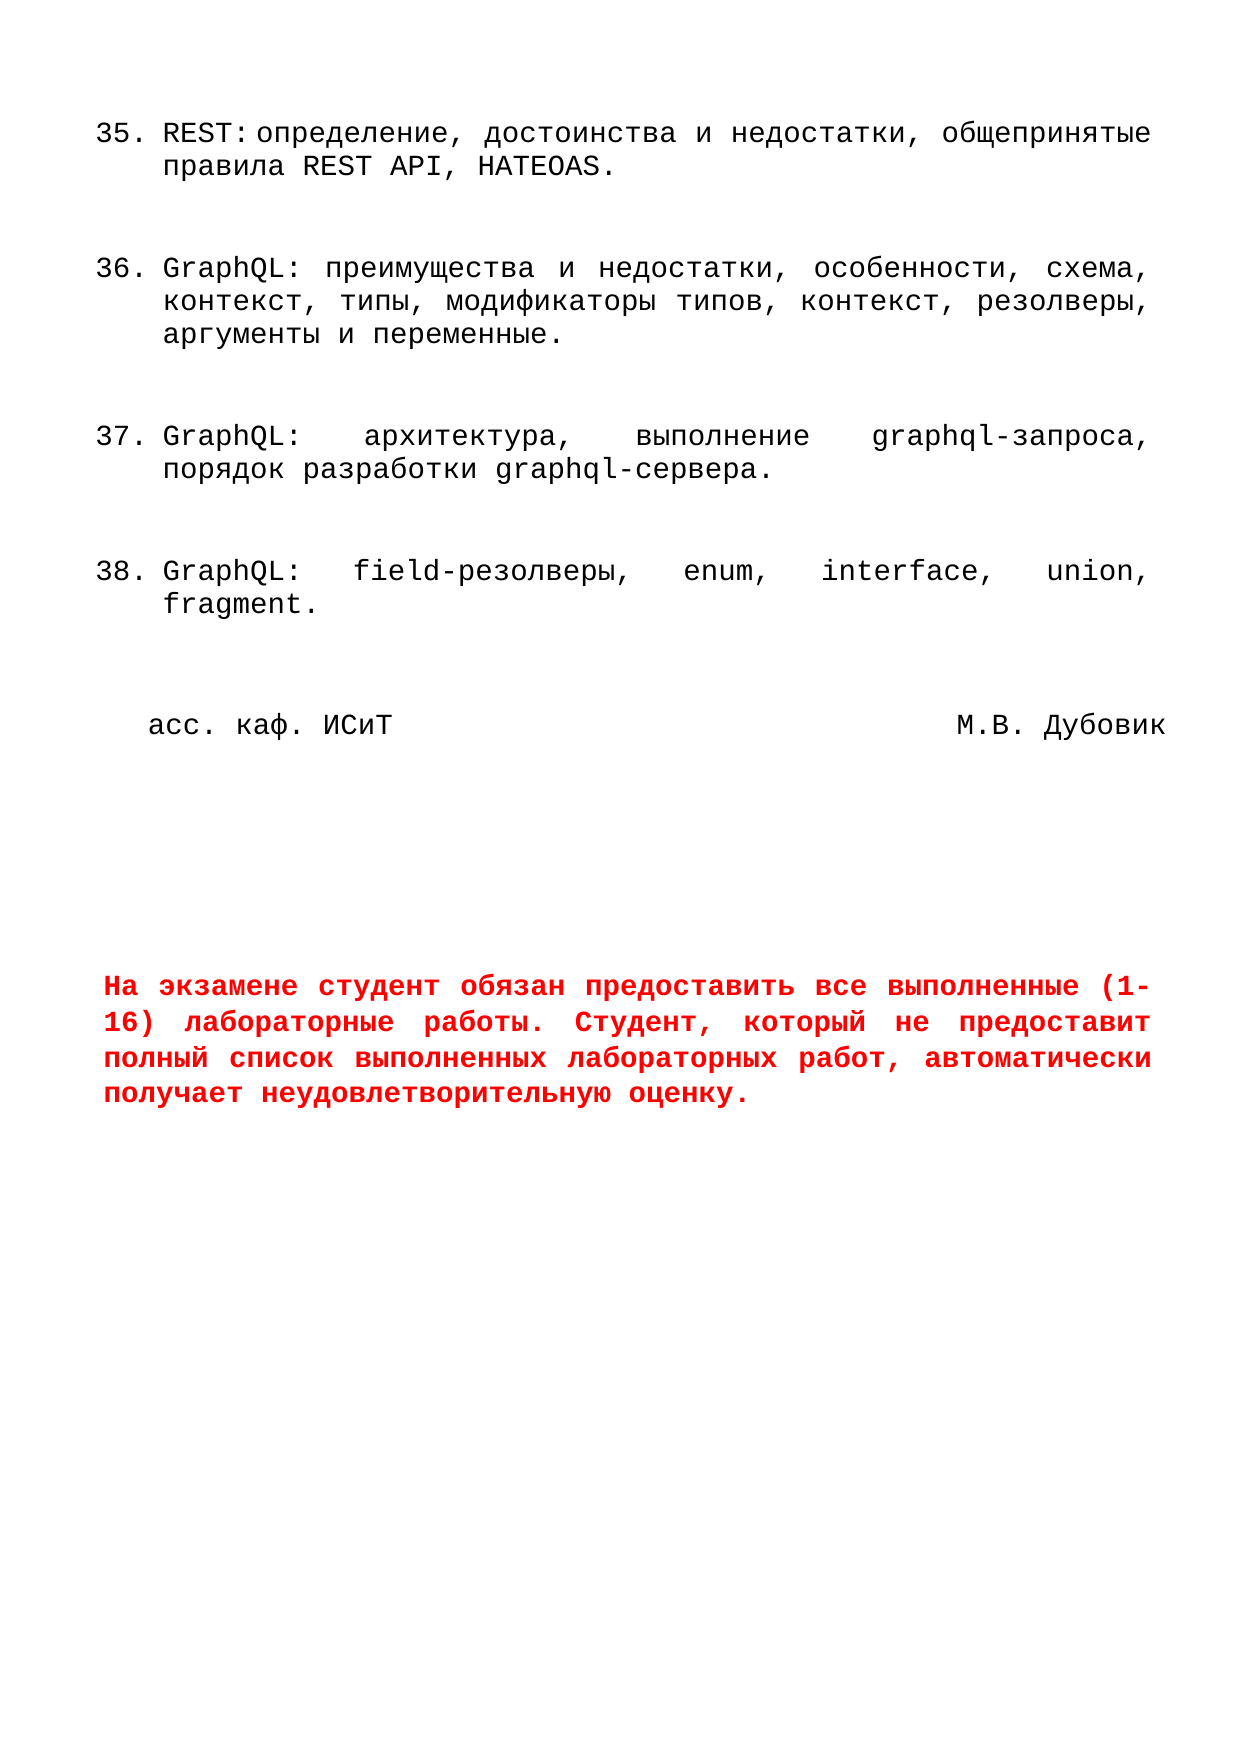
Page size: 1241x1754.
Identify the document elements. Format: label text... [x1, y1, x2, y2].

text На экзамене студент обязан предоставить все выполненные (1-16) лабораторные работы. Студент, который не предоставит полный список выполненных лабораторных работ, автоматически получает неудовлетворительную оценку. [103, 972, 1152, 1111]
text асс. каф. ИСиТ М.В. Дубовик [148, 710, 1152, 743]
list GraphQL: field-резолверы, enum, interface, union, fragment. [148, 556, 1152, 622]
list GraphQL: преимущества и недостатки, особенности, схема, контекст, типы, модификаторы типов, контекст, резолверы, аргументы и переменные. [148, 253, 1152, 352]
list REST: определение, достоинства и недостатки, общепринятые правила REST API, HATEOAS. [148, 118, 1152, 184]
list GraphQL: архитектура, выполнение graphql-запроса, порядок разработки graphql-сервера. [148, 421, 1152, 487]
